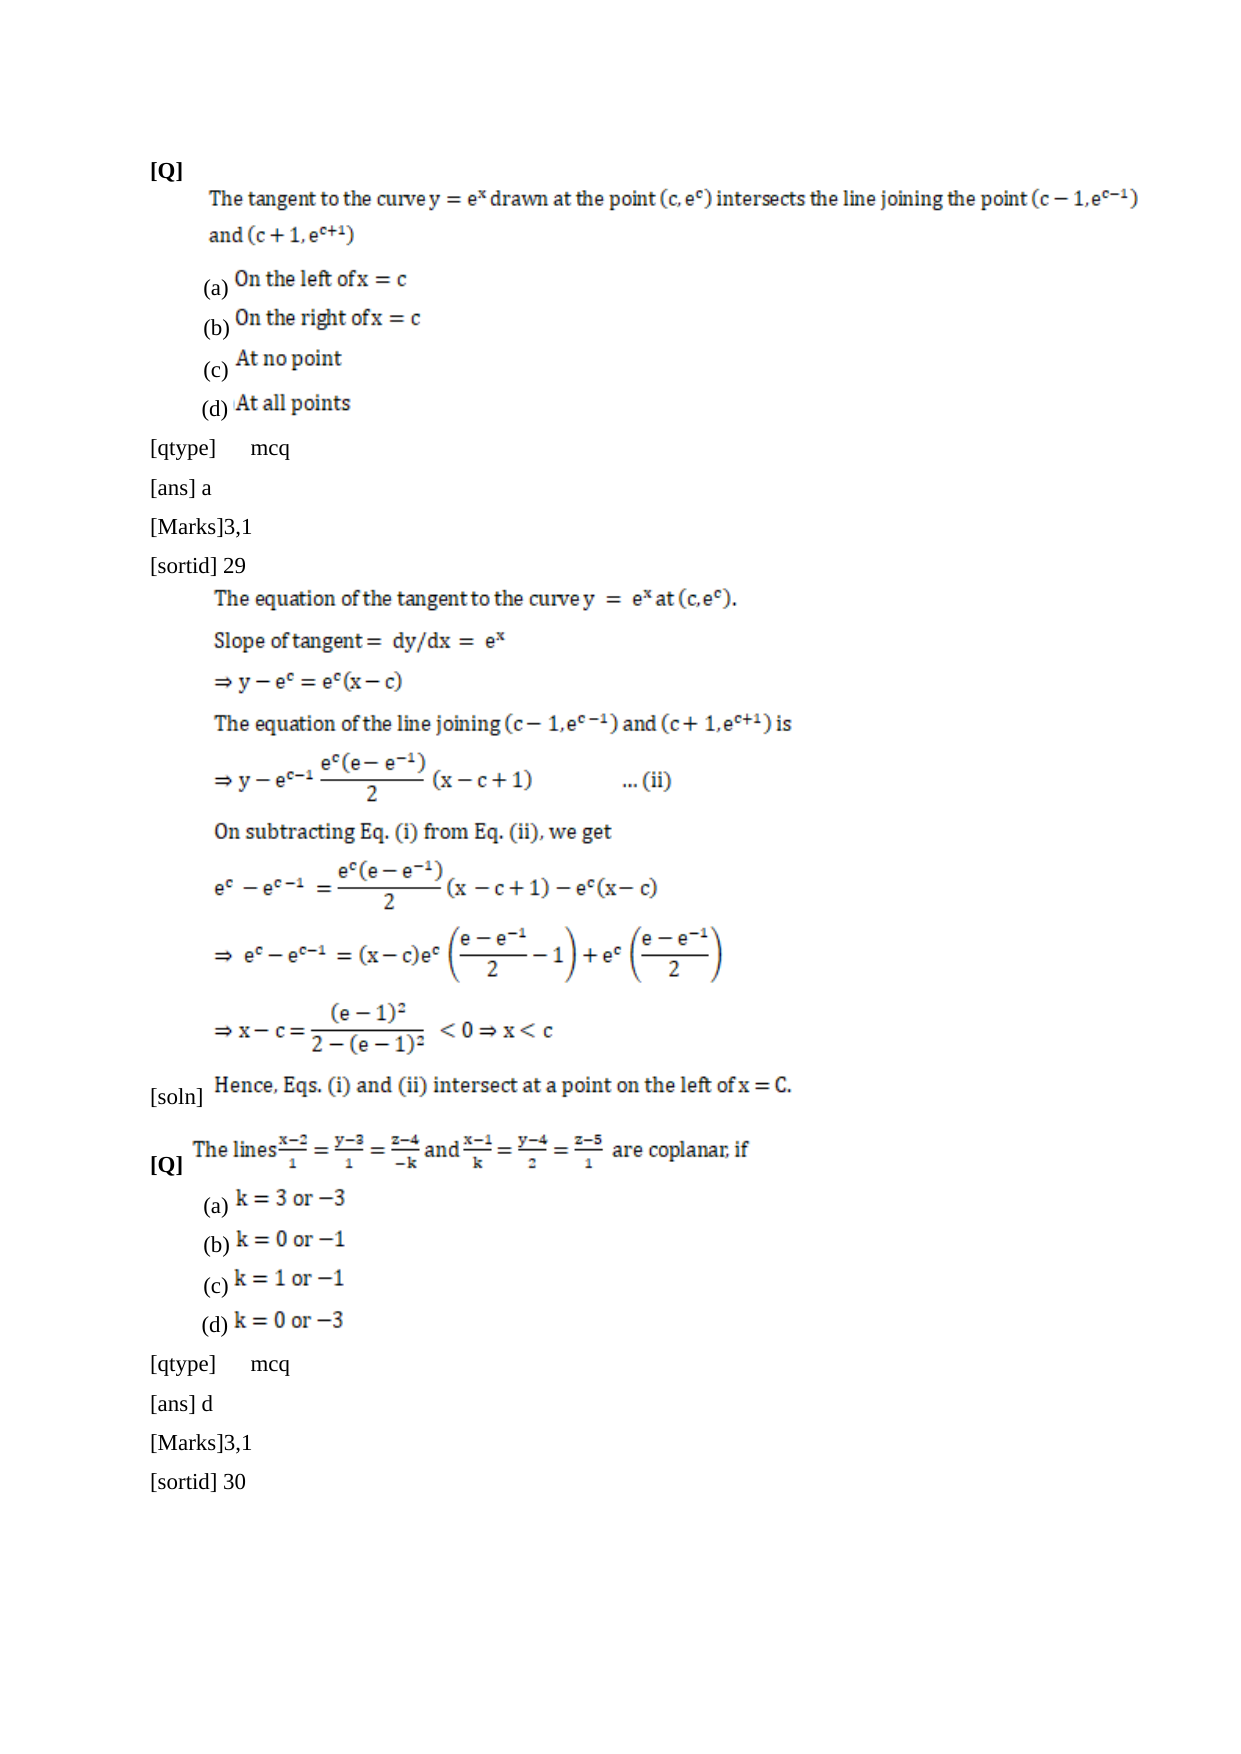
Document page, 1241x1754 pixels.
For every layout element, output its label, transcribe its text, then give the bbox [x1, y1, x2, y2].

text [Marks]3,1 [150, 1422, 1090, 1455]
text (d) [150, 388, 1090, 421]
picture [208, 584, 806, 1105]
text [ans] d [150, 1383, 1090, 1416]
picture [188, 1127, 754, 1173]
text (d) [150, 1304, 1090, 1338]
text [qtype] mcq [150, 1343, 1090, 1377]
picture [233, 345, 350, 377]
picture [233, 1306, 354, 1333]
picture [233, 1183, 348, 1214]
text (a) [150, 1184, 1090, 1218]
picture [233, 1263, 354, 1294]
picture [235, 306, 428, 335]
text (b) [150, 307, 1090, 340]
picture [233, 264, 411, 296]
text [Marks]3,1 [150, 506, 1090, 539]
text [sortid] 29 [150, 545, 1090, 578]
picture [203, 183, 1144, 253]
text (c) [150, 346, 1090, 382]
text [sortid] 30 [150, 1461, 1090, 1495]
text (b) [150, 1224, 1090, 1258]
text (c) [150, 1264, 1090, 1298]
text [qtype] mcq [150, 427, 1090, 461]
picture [235, 1226, 348, 1253]
text (a) [150, 264, 1090, 301]
text [ans] a [150, 467, 1090, 500]
picture [233, 388, 354, 417]
